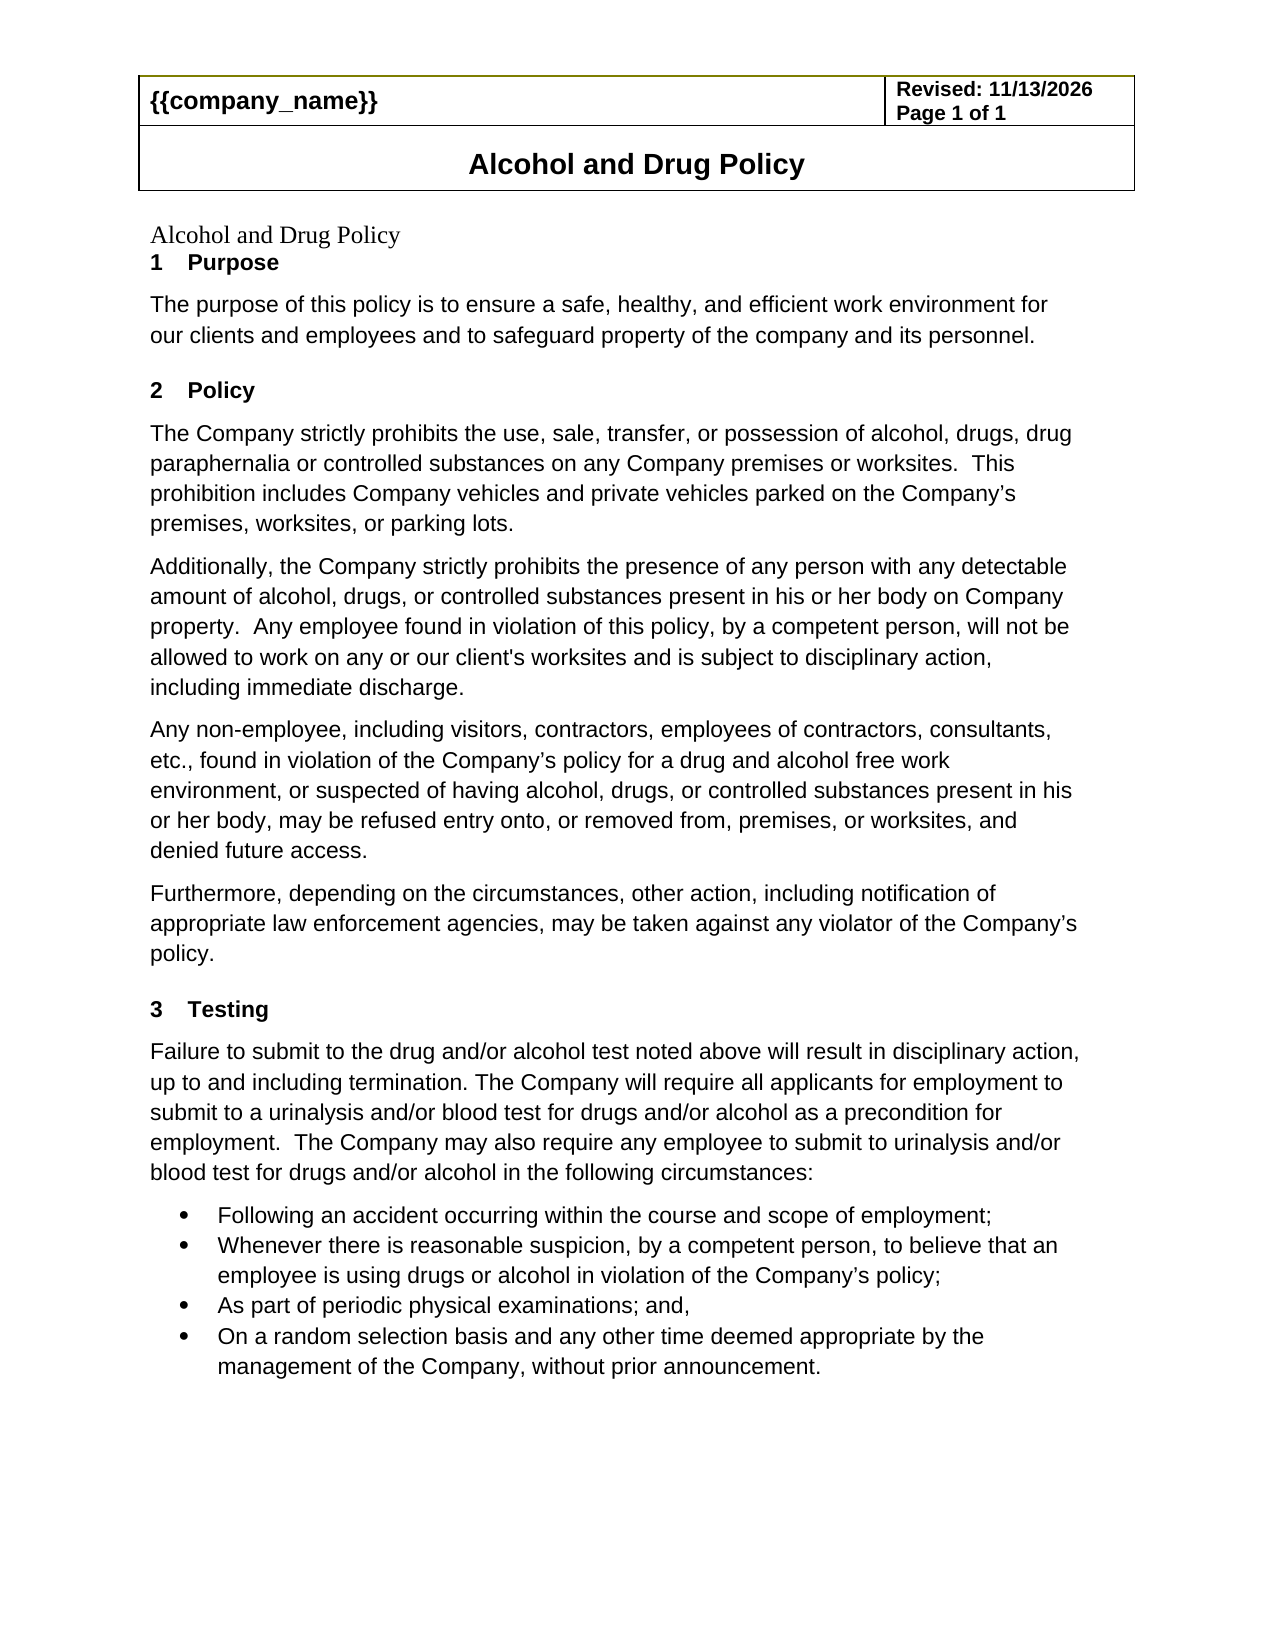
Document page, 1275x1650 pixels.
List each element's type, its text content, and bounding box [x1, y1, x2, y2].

list Whenever there is reasonable suspicion, by a competent person, to believe that an employee is using drugs or alcohol in violation of the Company’s policy; [180, 1232, 1087, 1288]
list Policy [150, 377, 1125, 403]
text The purpose of this policy is to ensure a safe, healthy, and efficient work environment for our clients and employees and to safeguard property of the company and its personnel. [150, 291, 1087, 348]
list Purpose [150, 249, 1125, 275]
text Additionally, the Company strictly prohibits the presence of any person with any detectable amount of alcohol, drugs, or controlled substances present in his or her body on Company property. Any employee found in violation of this policy, by a competent person, will not be allowed to work on any or our client's worksites and is subject to disciplinary action, including immediate discharge. [150, 553, 1087, 700]
text Any non-employee, including visitors, contractors, employees of contractors, consultants, etc., found in violation of the Company’s policy for a drug and alcohol free work environment, or suspected of having alcohol, drugs, or controlled substances present in his or her body, may be refused entry onto, or removed from, premises, or worksites, and denied future access. [150, 716, 1087, 863]
text The Company strictly prohibits the use, sale, transfer, or possession of alcohol, drugs, drug paraphernalia or controlled substances on any Company premises or worksites. This prohibition includes Company vehicles and private vehicles parked on the Company’s premises, worksites, or parking lots. [150, 419, 1087, 536]
list Testing [150, 996, 1125, 1022]
list Following an accident occurring within the course and scope of employment; [180, 1202, 1087, 1228]
list On a random selection basis and any other time deemed appropriate by the management of the Company, without prior announcement. [180, 1323, 1087, 1379]
text Alcohol and Drug Policy [150, 220, 1125, 249]
text Failure to submit to the drug and/or alcohol test noted above will result in disciplinary action, up to and including termination. The Company will require all applicants for employment to submit to a urinalysis and/or blood test for drugs and/or alcohol as a precondition for employment. The Company may also require any employee to submit to urinalysis and/or blood test for drugs and/or alcohol in the following circumstances: [150, 1038, 1087, 1185]
text Furthermore, depending on the circumstances, other action, including notification of appropriate law enforcement agencies, may be taken against any violator of the Company’s policy. [150, 880, 1087, 967]
list As part of periodic physical examinations; and, [180, 1292, 1087, 1319]
